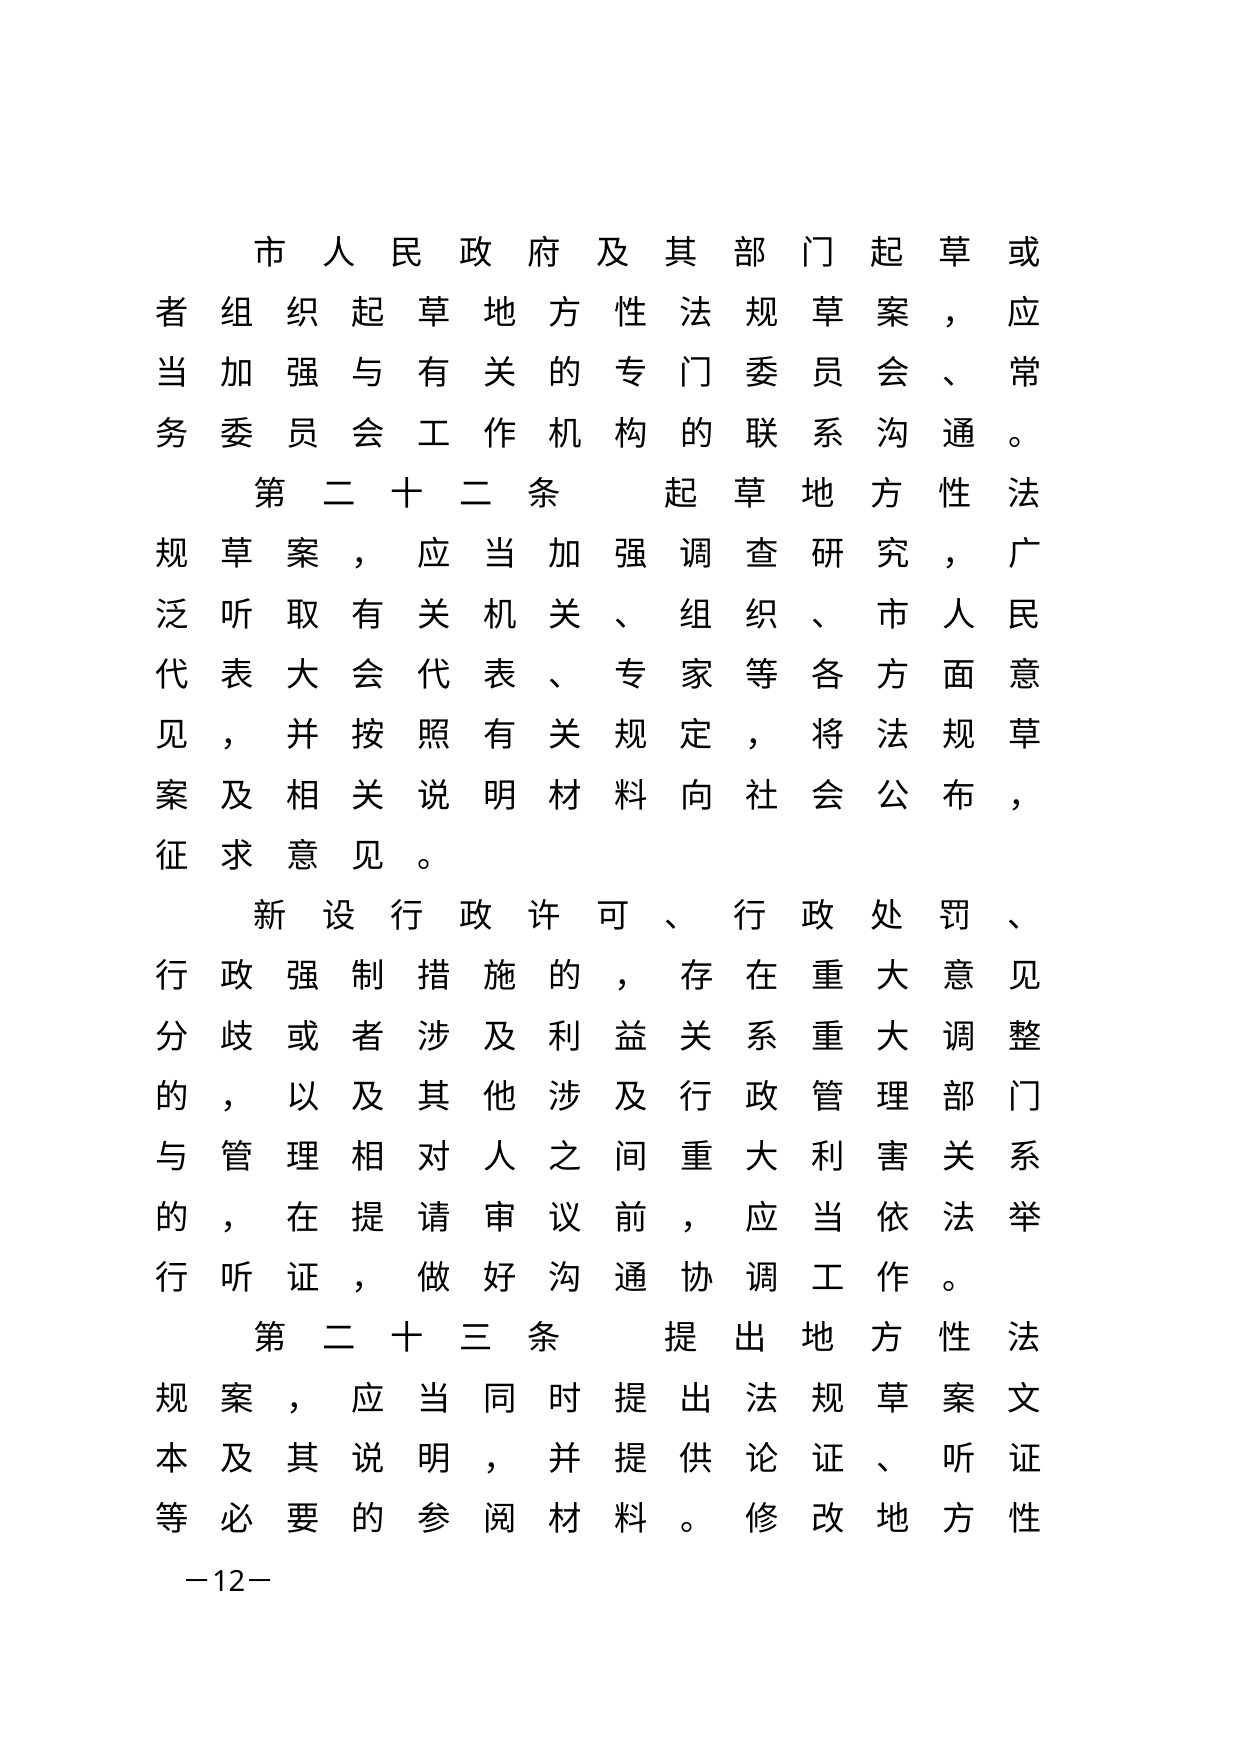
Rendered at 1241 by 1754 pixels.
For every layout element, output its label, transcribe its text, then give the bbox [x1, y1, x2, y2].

text 第二十三条 提出地方性法规案，应当同时提出法规草案文本及其说明，并提供论证、听证等必要的参阅材料。修改地方性法规的，还应当提交修改前后的对照文本。 [155, 1305, 1073, 1546]
text 第二十二条 起草地方性法规草案，应当加强调查研究，广泛听取有关机关、组织、市人民代表大会代表、专家等各方面意见，并按照有关规定，将法规草案及相关说明材料向社会公布，征求意见。 [155, 461, 1073, 883]
text 新设行政许可、行政处罚、行政强制措施的，存在重大意见分歧或者涉及利益关系重大调整的，以及其他涉及行政管理部门与管理相对人之间重大利害关系的，在提请审议前，应当依法举行听证，做好沟通协调工作。 [155, 883, 1073, 1305]
text 市人民政府及其部门起草或者组织起草地方性法规草案，应当加强与有关的专门委员会、常务委员会工作机构的联系沟通。 [155, 219, 1073, 461]
